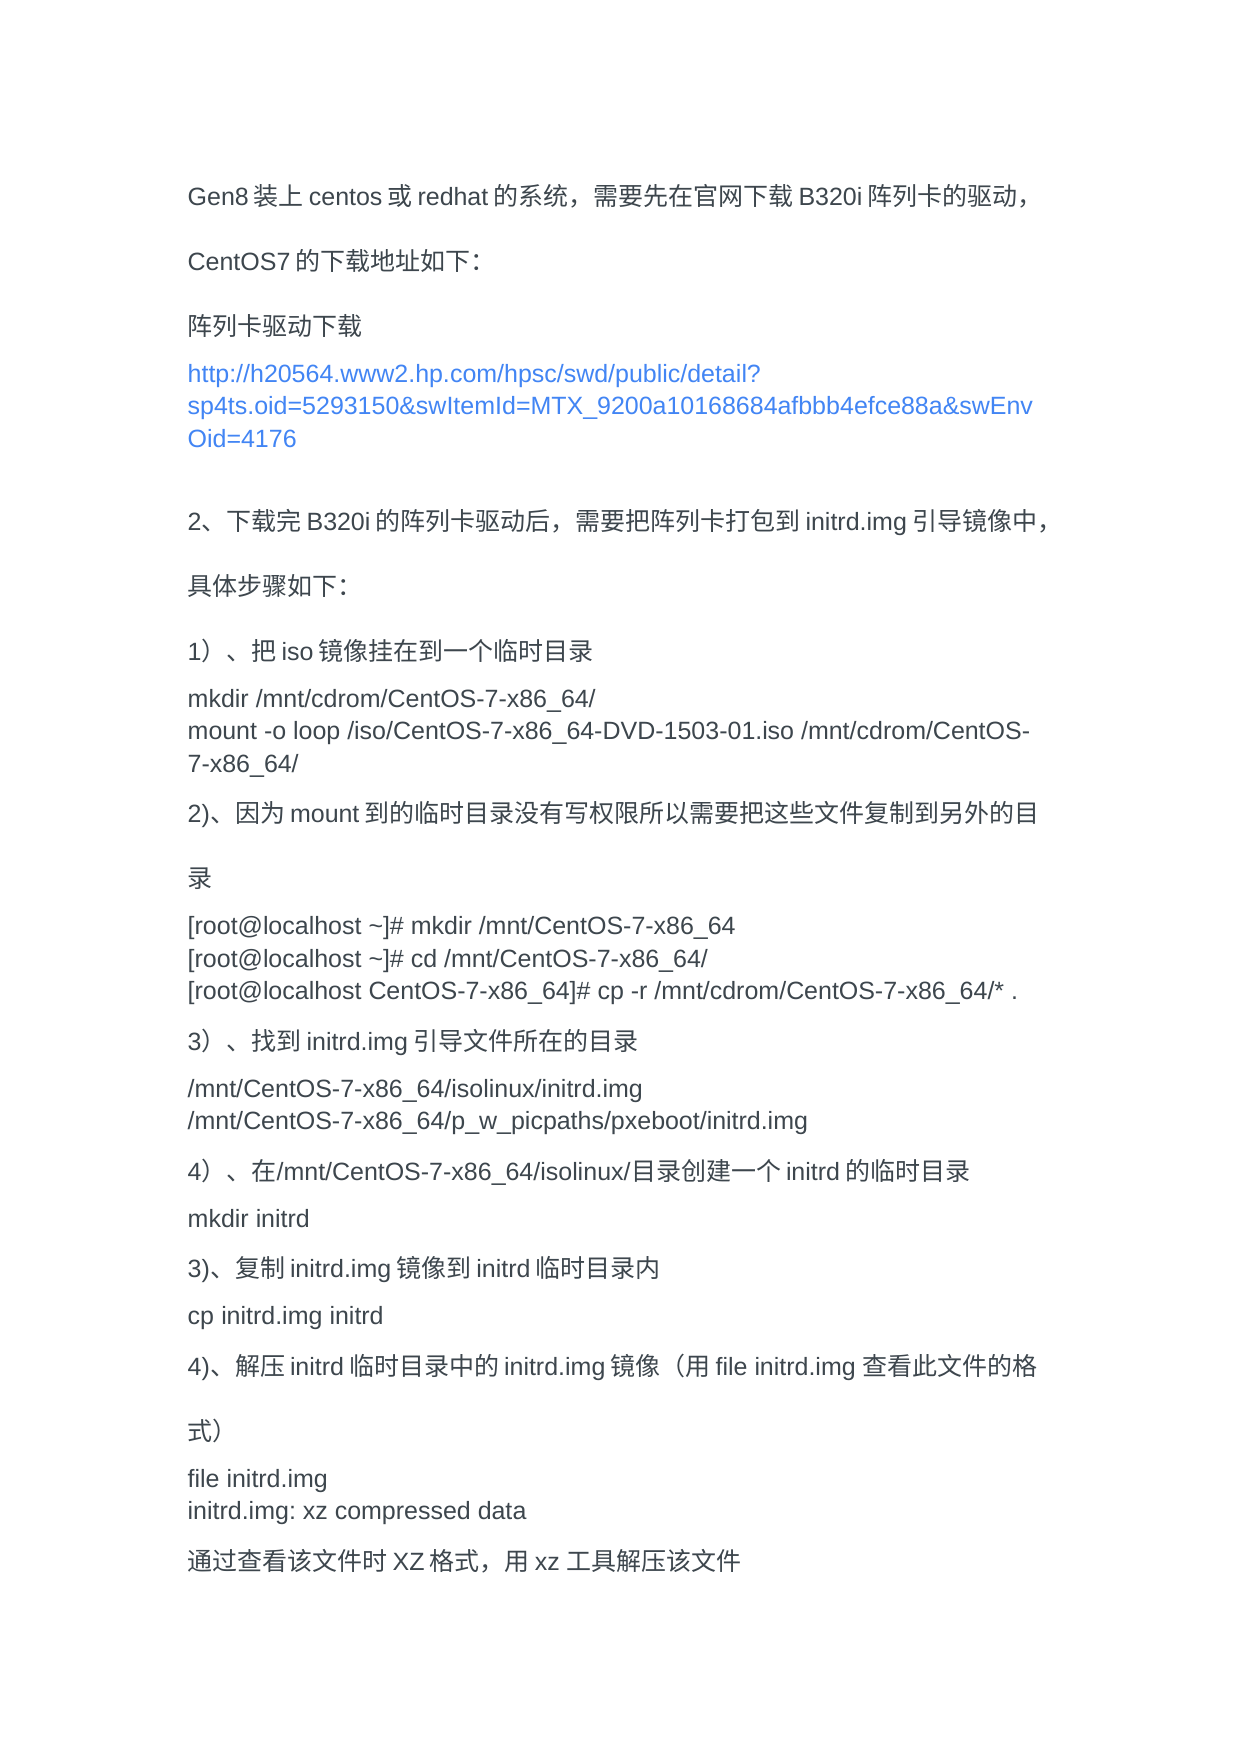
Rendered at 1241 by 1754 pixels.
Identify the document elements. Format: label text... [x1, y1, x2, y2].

text http://h20564.www2.hp.com/hpsc/swd/public/detail?sp4ts.oid=5293150&swItemId=MTX_9200a10168684afbbb4efce88a&swEnvOid=4176 [187, 357, 1053, 454]
text /mnt/CentOS-7-x86_64/p_w_picpaths/pxeboot/initrd.img [187, 1104, 1053, 1137]
text 1）、把iso镜像挂在到一个临时目录 [187, 617, 1053, 682]
text [root@localhost ~]# mkdir /mnt/CentOS-7-x86_64 [187, 909, 1053, 942]
text initrd.img: xz compressed data [187, 1494, 1053, 1527]
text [187, 162, 1053, 292]
text cp initrd.img initrd [187, 1299, 1053, 1332]
text 3）、找到initrd.img引导文件所在的目录 [187, 1007, 1053, 1072]
text 通过查看该文件时XZ格式，用xz 工具解压该文件 [187, 1527, 1053, 1592]
text 2)、因为mount到的临时目录没有写权限所以需要把这些文件复制到另外的目录 [187, 779, 1053, 909]
text mkdir /mnt/cdrom/CentOS-7-x86_64/ [187, 682, 1053, 714]
text 3)、复制initrd.img镜像到initrd临时目录内 [187, 1234, 1053, 1299]
text 4）、在/mnt/CentOS-7-x86_64/isolinux/目录创建一个initrd的临时目录 [187, 1137, 1053, 1202]
text [root@localhost ~]# cd /mnt/CentOS-7-x86_64/ [187, 942, 1053, 974]
text 4)、解压initrd临时目录中的initrd.img镜像（用file initrd.img 查看此文件的格式） [187, 1332, 1053, 1462]
text [root@localhost CentOS-7-x86_64]# cp -r /mnt/cdrom/CentOS-7-x86_64/* . [187, 974, 1053, 1007]
text mkdir initrd [187, 1202, 1053, 1234]
text /mnt/CentOS-7-x86_64/isolinux/initrd.img [187, 1072, 1053, 1104]
text file initrd.img [187, 1462, 1053, 1494]
text mount -o loop /iso/CentOS-7-x86_64-DVD-1503-01.iso /mnt/cdrom/CentOS-7-x86_64/ [187, 714, 1053, 779]
text 阵列卡驱动下载 [187, 292, 1053, 357]
text 2、下载完B320i的阵列卡驱动后，需要把阵列卡打包到initrd.img引导镜像中，具体步骤如下： [187, 487, 1053, 617]
